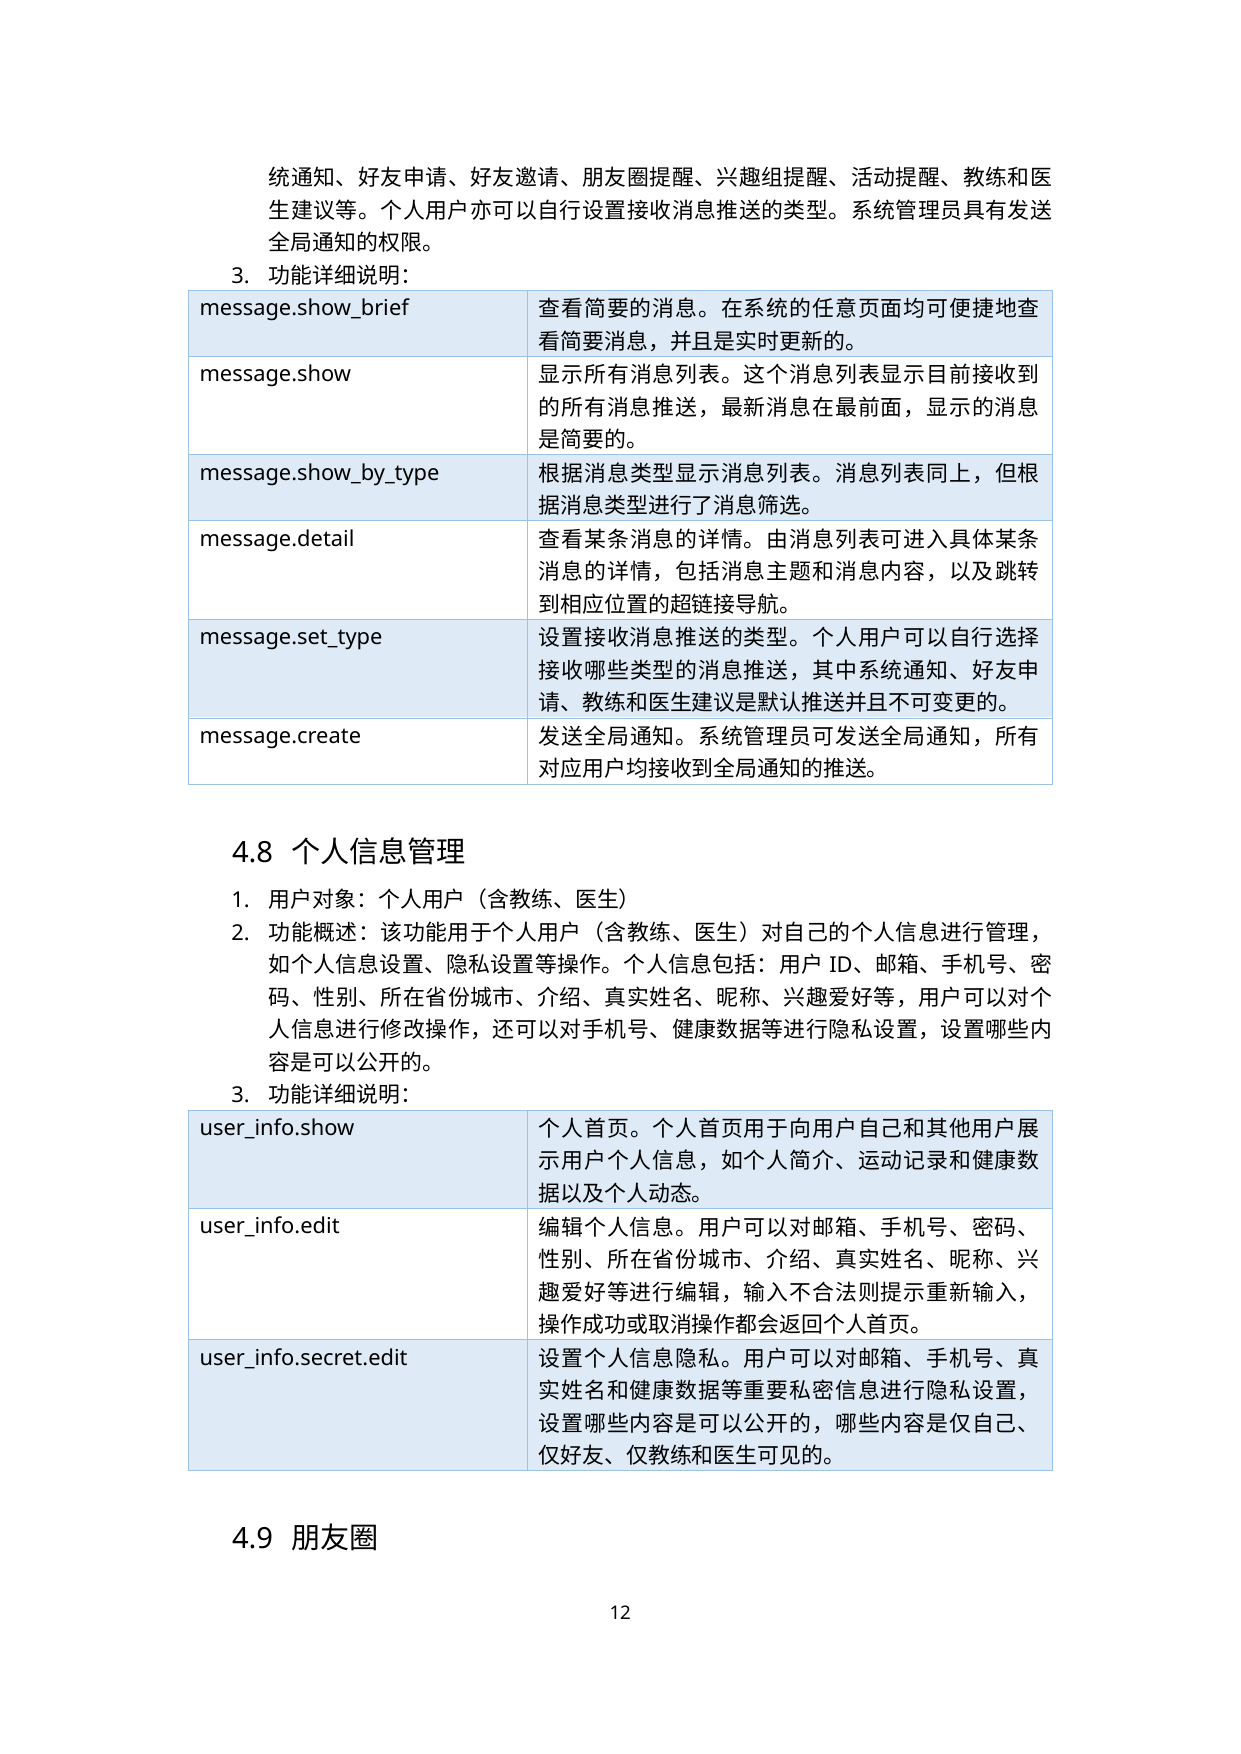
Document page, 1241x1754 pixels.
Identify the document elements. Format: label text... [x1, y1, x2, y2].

table_header user_info.show [189, 1111, 527, 1208]
table_cell 设置个人信息隐私。用户可以对邮箱、手机号、真实姓名和健康数据等重要私密信息进行隐私设置，设置哪些内容是可以公开的，哪些内容是仅自己、仅好友、仅教练和医生可见的。 [528, 1340, 1052, 1470]
list 朋友圈 [232, 1504, 1053, 1569]
table_cell 显示所有消息列表。这个消息列表显示目前接收到的所有消息推送，最新消息在最前面，显示的消息是简要的。 [528, 357, 1052, 454]
table_cell message.detail [189, 521, 527, 619]
table_cell 根据消息类型显示消息列表。消息列表同上，但根据消息类型进行了消息筛选。 [528, 455, 1052, 520]
list 用户对象：个人用户（含教练、医生） [231, 882, 1053, 914]
table_cell message.show [189, 357, 527, 454]
table_cell 查看某条消息的详情。由消息列表可进入具体某条消息的详情，包括消息主题和消息内容，以及跳转到相应位置的超链接导航。 [528, 521, 1052, 619]
list 功能概述：该功能用于个人用户（含教练、医生）对自己的个人信息进行管理，如个人信息设置、隐私设置等操作。个人信息包括：用户ID、邮箱、手机号、密码、性别、所在省份城市、介绍、真实姓名、昵称、兴趣爱好等，用户可以对个人信息进行修改操作，还可以对手机号、健康数据等进行隐私设置，设置哪些内容是可以公开的。 [231, 914, 1053, 1077]
table_cell message.set_type [189, 620, 527, 717]
table_cell 编辑个人信息。用户可以对邮箱、手机号、密码、性别、所在省份城市、介绍、真实姓名、昵称、兴趣爱好等进行编辑，输入不合法则提示重新输入，操作成功或取消操作都会返回个人首页。 [528, 1209, 1052, 1339]
table_header message.show_brief [189, 291, 527, 356]
list 功能详细说明： [231, 257, 1053, 290]
table_cell user_info.edit [189, 1209, 527, 1339]
list 功能详细说明： [231, 1077, 1053, 1109]
table_cell 发送全局通知。系统管理员可发送全局通知，所有对应用户均接收到全局通知的推送。 [528, 719, 1052, 783]
table_cell message.show_by_type [189, 455, 527, 520]
table_cell user_info.secret.edit [189, 1340, 527, 1470]
table_cell message.create [189, 719, 527, 783]
list 个人信息管理 [232, 817, 1053, 882]
table_header 查看简要的消息。在系统的任意页面均可便捷地查看简要消息，并且是实时更新的。 [528, 291, 1052, 356]
table_cell 设置接收消息推送的类型。个人用户可以自行选择接收哪些类型的消息推送，其中系统通知、好友申请、教练和医生建议是默认推送并且不可变更的。 [528, 620, 1052, 717]
table_header 个人首页。个人首页用于向用户自己和其他用户展示用户个人信息，如个人简介、运动记录和健康数据以及个人动态。 [528, 1111, 1052, 1208]
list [231, 160, 1053, 257]
